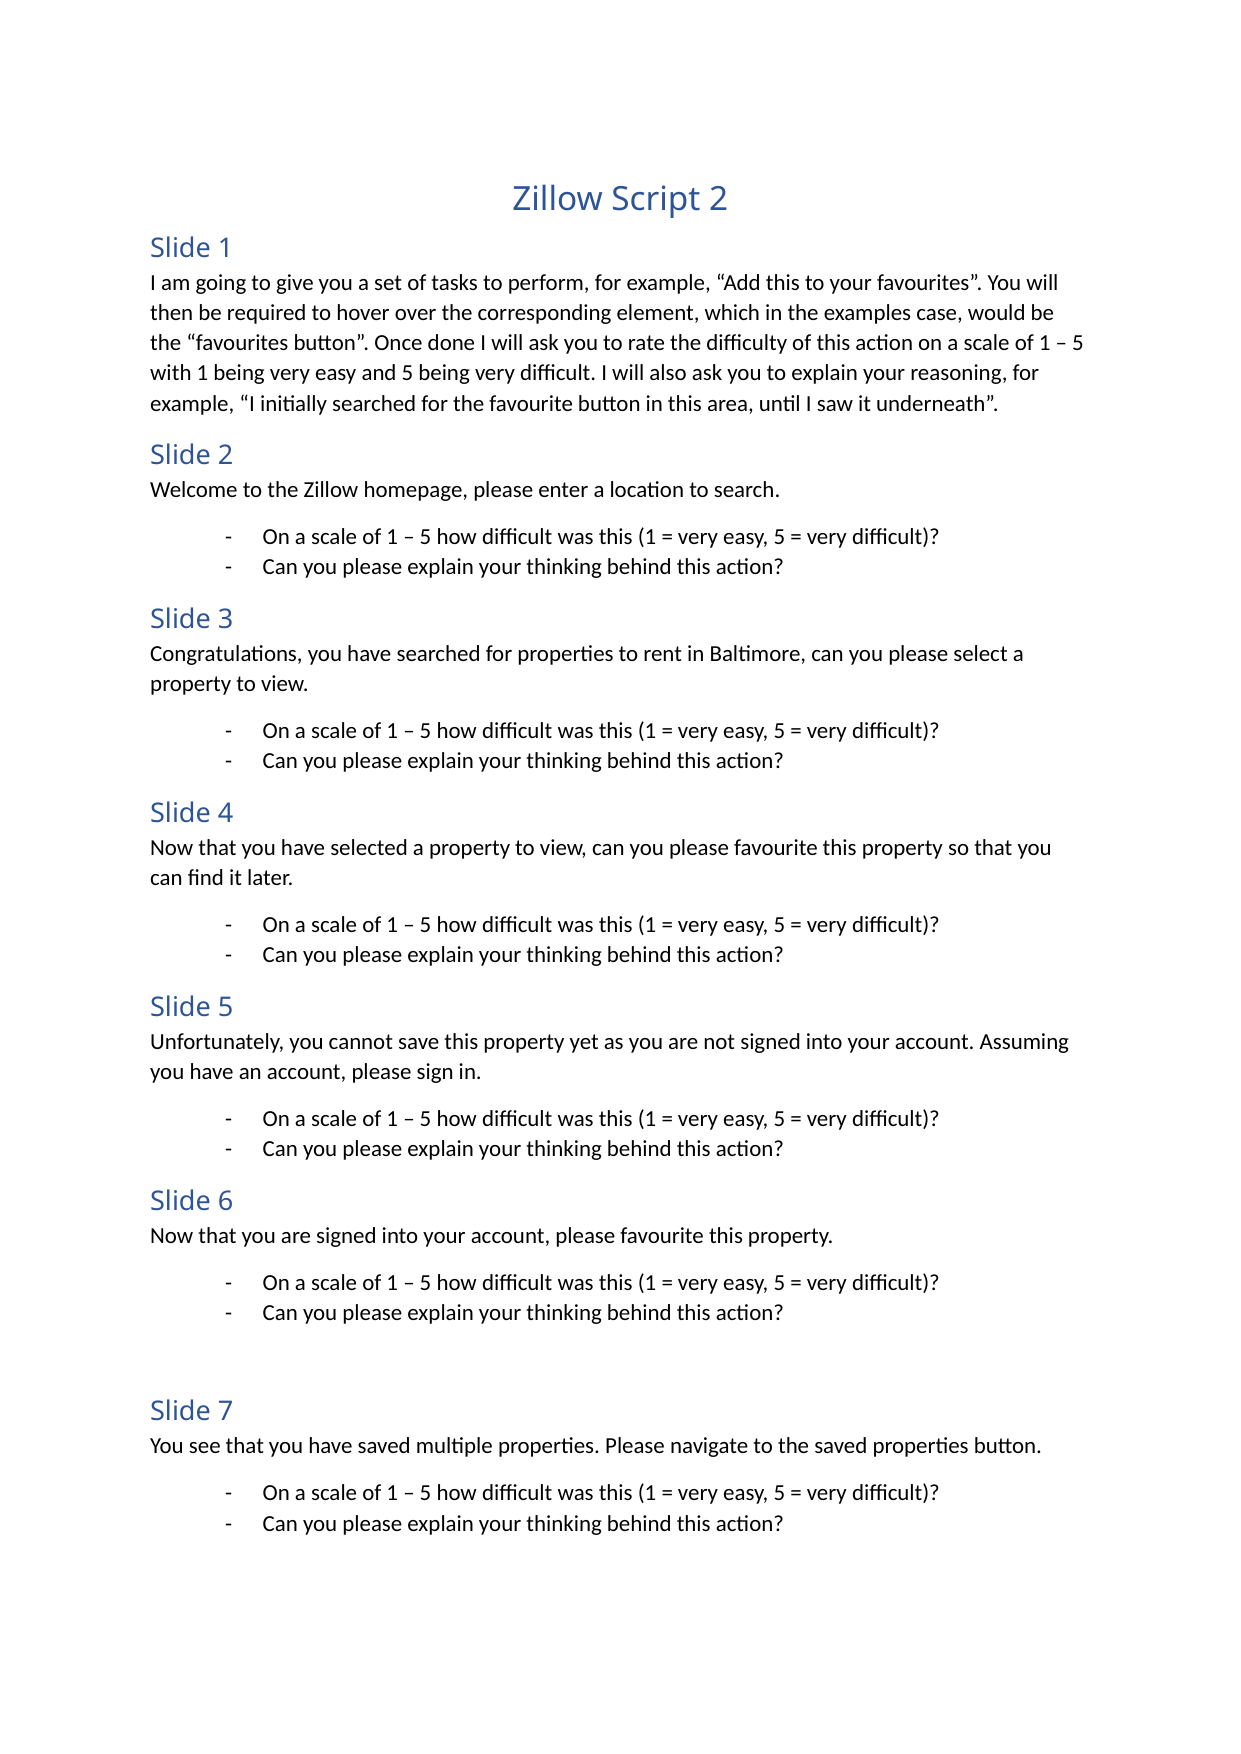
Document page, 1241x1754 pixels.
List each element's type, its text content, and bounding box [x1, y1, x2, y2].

subtitle Slide 2 [150, 436, 1090, 472]
list On a scale of 1 – 5 how difficult was this (1 = very easy, 5 = very difficult)? [225, 716, 1090, 744]
list On a scale of 1 – 5 how difficult was this (1 = very easy, 5 = very difficult)? [225, 522, 1090, 550]
text Now that you are signed into your account, please favourite this property. [150, 1221, 1090, 1249]
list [225, 1478, 1090, 1507]
list On a scale of 1 – 5 how difficult was this (1 = very easy, 5 = very difficult)? [225, 910, 1090, 938]
subtitle Slide 1 [150, 228, 1090, 265]
list On a scale of 1 – 5 how difficult was this (1 = very easy, 5 = very difficult)? [225, 1104, 1090, 1132]
text I am going to give you a set of tasks to perform, for example, “Add this to your favourites”. You will then be required to hover over the corresponding element, which in the examples case, would be the “favourites button”. Once done I will ask you to rate the difficulty of this action on a scale of 1 – 5 with 1 being very easy and 5 being very difficult. I will also ask you to explain your reasoning, for example, “I initially searched for the favourite button in this area, until I saw it underneath”. [150, 268, 1090, 417]
subtitle Slide 5 [150, 987, 1090, 1024]
list Can you please explain your thinking behind this action? [225, 1134, 1090, 1162]
list Can you please explain your thinking behind this action? [225, 746, 1090, 774]
list Can you please explain your thinking behind this action? [225, 1509, 1090, 1537]
subtitle Slide 3 [150, 599, 1090, 636]
subtitle Slide 7 [150, 1392, 1090, 1429]
text You see that you have saved multiple properties. Please navigate to the saved properties button. [150, 1432, 1090, 1460]
text Congratulations, you have searched for properties to rent in Baltimore, can you please select a property to view. [150, 639, 1090, 697]
list Can you please explain your thinking behind this action? [225, 552, 1090, 581]
list Can you please explain your thinking behind this action? [225, 1298, 1090, 1326]
subtitle Slide 4 [150, 793, 1090, 830]
text Now that you have selected a property to view, can you please favourite this property so that you can find it later. [150, 833, 1090, 891]
subtitle Zillow Script 2 [150, 175, 1090, 220]
text Welcome to the Zillow homepage, please enter a location to search. [150, 475, 1090, 503]
list Can you please explain your thinking behind this action? [225, 940, 1090, 968]
list On a scale of 1 – 5 how difficult was this (1 = very easy, 5 = very difficult)? [225, 1268, 1090, 1296]
text Unfortunately, you cannot save this property yet as you are not signed into your account. Assuming you have an account, please sign in. [150, 1027, 1090, 1085]
subtitle Slide 6 [150, 1181, 1090, 1218]
